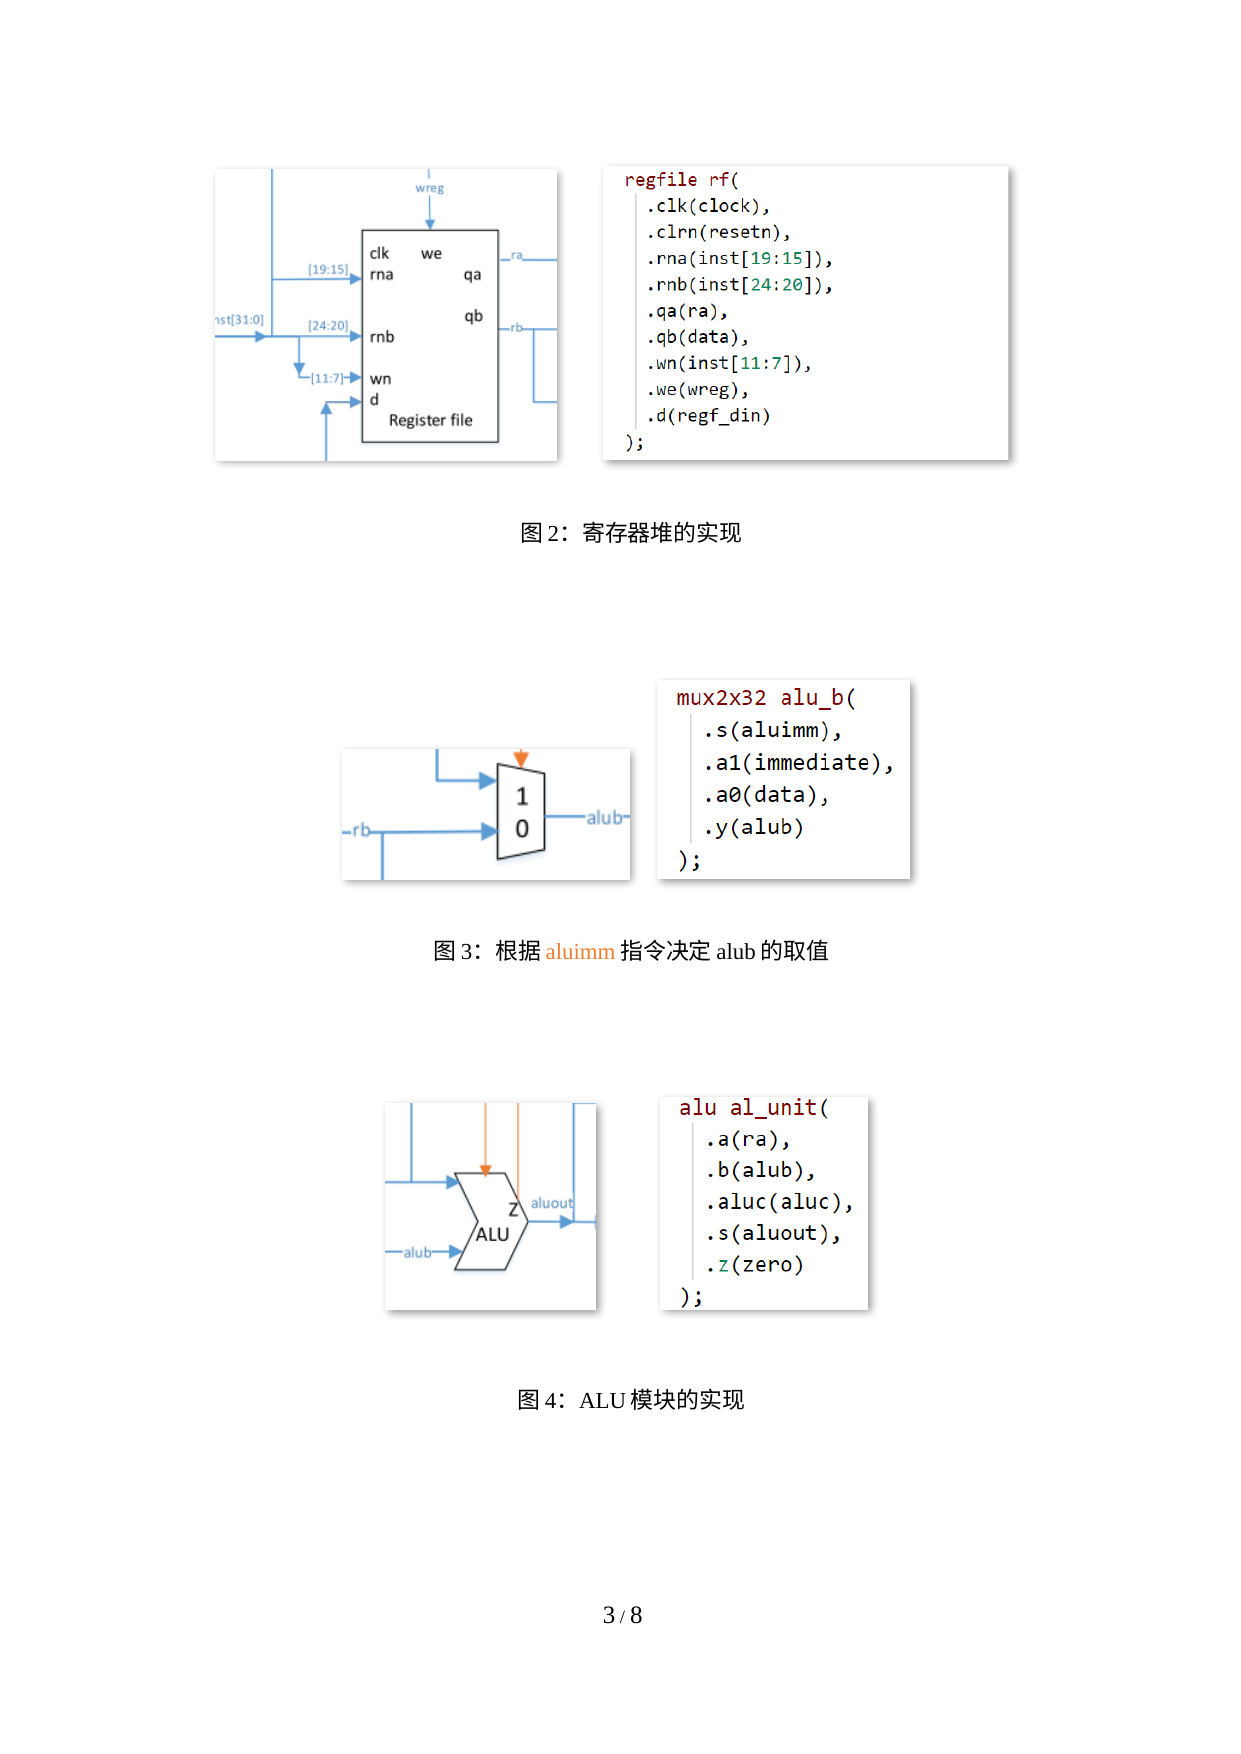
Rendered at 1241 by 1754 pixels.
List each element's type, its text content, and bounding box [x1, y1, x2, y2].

text 图4：ALU模块的实现 [209, 1366, 1053, 1431]
picture [657, 680, 910, 879]
picture [603, 166, 1009, 460]
picture [385, 1103, 596, 1310]
picture [342, 749, 630, 880]
picture [660, 1097, 868, 1310]
picture [215, 169, 557, 461]
text 图2：寄存器堆的实现 [209, 499, 1053, 564]
text 图3：根据aluimm指令决定alub的取值 [209, 917, 1053, 982]
